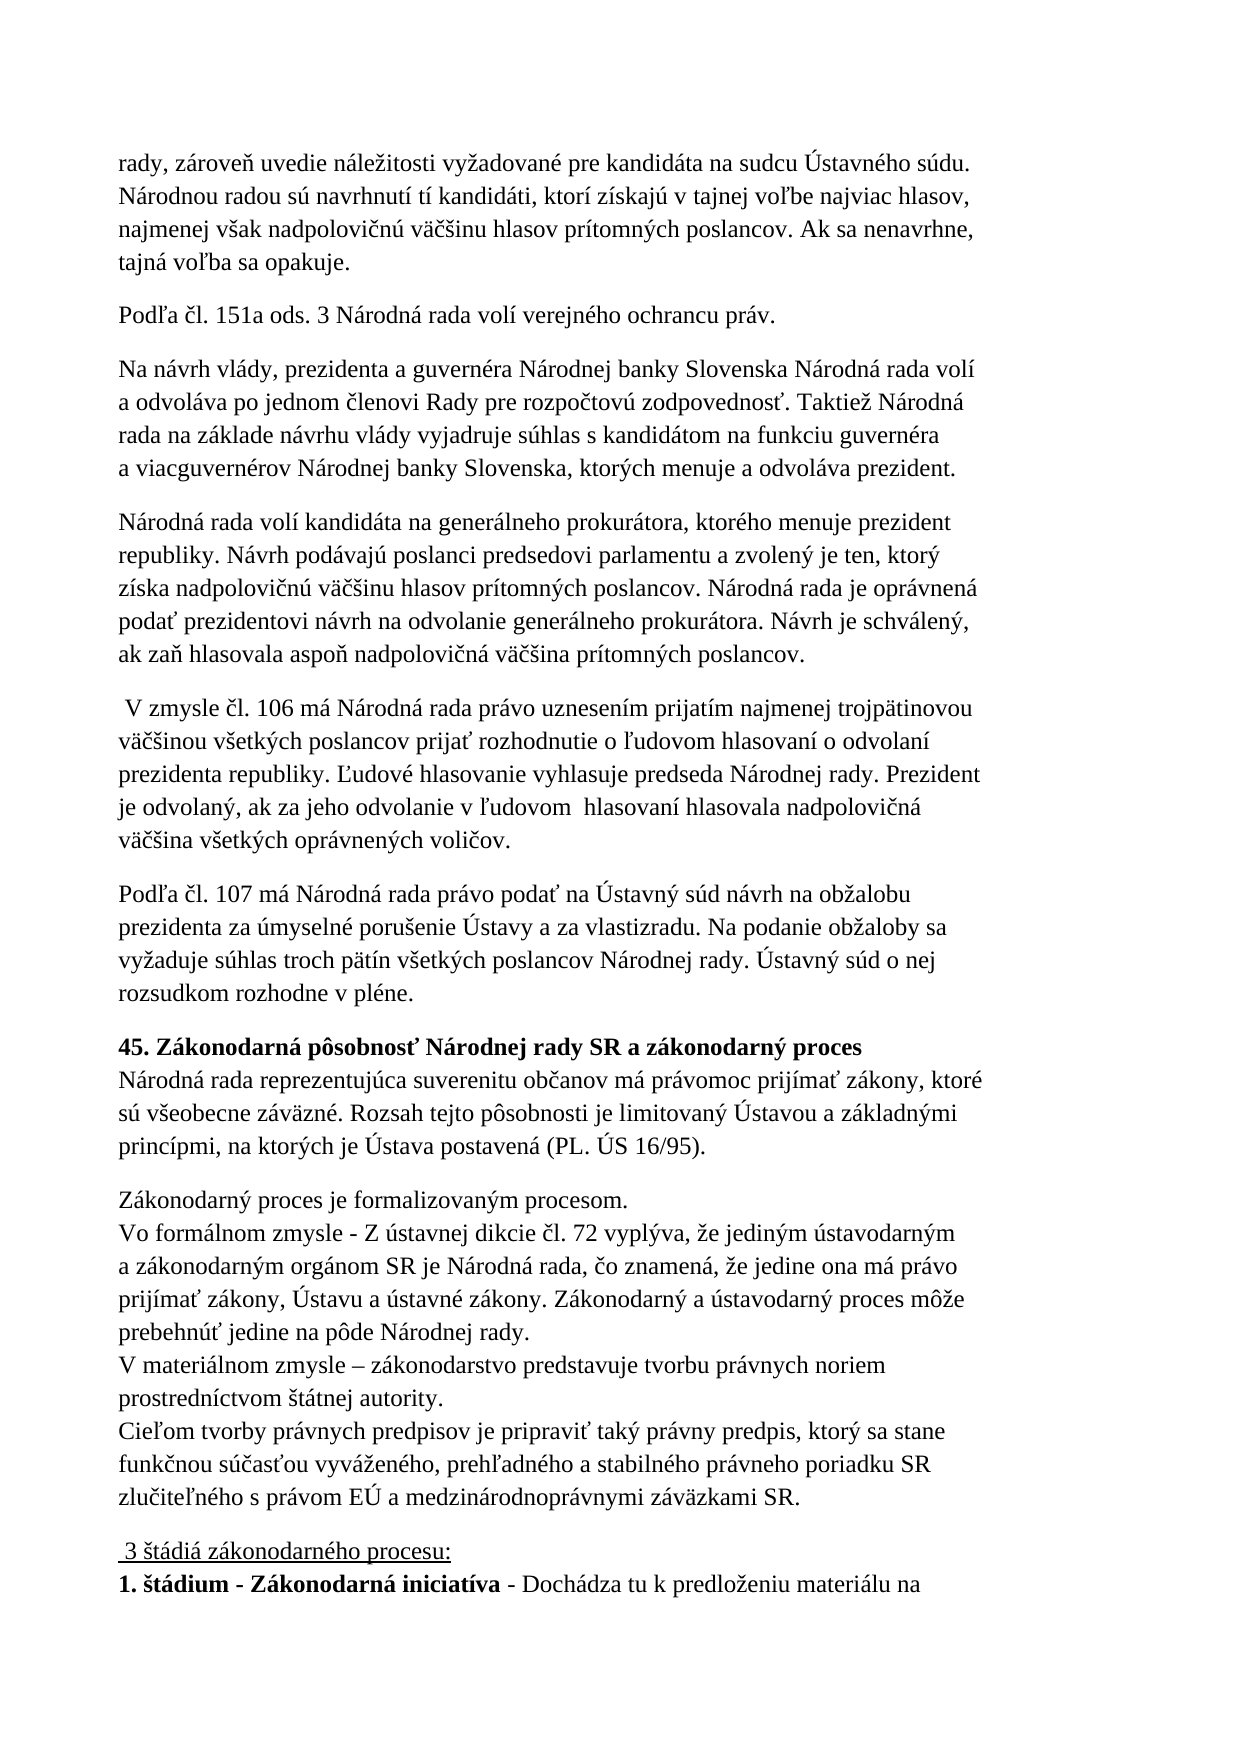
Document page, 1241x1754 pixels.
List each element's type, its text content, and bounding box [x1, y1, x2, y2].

text Zákonodarný proces je formalizovaným procesom. Vo formálnom zmysle - Z ústavnej dikcie čl. 72 vyplýva, že jediným ústavodarným a zákonodarným orgánom SR je Národná rada, čo znamená, že jedine ona má právo prijímať zákony, Ústavu a ústavné zákony. Zákonodarný a ústavodarný proces môže prebehnúť jedine na pôde Národnej rady. V materiálnom zmysle – zákonodarstvo predstavuje tvorbu právnych noriem prostredníctvom štátnej autority. Cieľom tvorby právnych predpisov je pripraviť taký právny predpis, ktorý sa stane funkčnou súčasťou vyváženého, prehľadného a stabilného právneho poriadku SR zlučiteľného s právom EÚ a medzinárodnoprávnymi záväzkami SR. [118, 1185, 992, 1511]
text Podľa čl. 151a ods. 3 Národná rada volí verejného ochrancu práv. [118, 301, 992, 329]
text Na návrh vlády, prezidenta a guvernéra Národnej banky Slovenska Národná rada volí a odvoláva po jednom členovi Rady pre rozpočtovú zodpovednosť. Taktiež Národná rada na základe návrhu vlády vyjadruje súhlas s kandidátom na funkciu guvernéra a viacguvernérov Národnej banky Slovenska, ktorých menuje a odvoláva prezident. [118, 354, 992, 482]
text Podľa čl. 107 má Národná rada právo podať na Ústavný súd návrh na obžalobu prezidenta za úmyselné porušenie Ústavy a za vlastizradu. Na podanie obžaloby sa vyžaduje súhlas troch pätín všetkých poslancov Národnej rady. Ústavný súd o nej rozsudkom rozhodne v pléne. [118, 879, 992, 1007]
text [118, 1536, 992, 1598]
text 45. Zákonodarná pôsobnosť Národnej rady SR a zákonodarný proces Národná rada reprezentujúca suverenitu občanov má právomoc prijímať zákony, ktoré sú všeobecne záväzné. Rozsah tejto pôsobnosti je limitovaný Ústavou a základnými princípmi, na ktorých je Ústava postavená (PL. ÚS 16/95). [118, 1032, 992, 1160]
text Národná rada volí kandidáta na generálneho prokurátora, ktorého menuje prezident republiky. Návrh podávajú poslanci predsedovi parlamentu a zvolený je ten, ktorý získa nadpolovičnú väčšinu hlasov prítomných poslancov. Národná rada je oprávnená podať prezidentovi návrh na odvolanie generálneho prokurátora. Návrh je schválený, ak zaň hlasovala aspoň nadpolovičná väčšina prítomných poslancov. [118, 507, 992, 668]
text V zmysle čl. 106 má Národná rada právo uznesením prijatím najmenej trojpätinovou väčšinou všetkých poslancov prijať rozhodnutie o ľudovom hlasovaní o odvolaní prezidenta republiky. Ľudové hlasovanie vyhlasuje predseda Národnej rady. Prezident je odvolaný, ak za jeho odvolanie v ľudovom hlasovaní hlasovala nadpolovičná väčšina všetkých oprávnených voličov. [118, 693, 992, 854]
